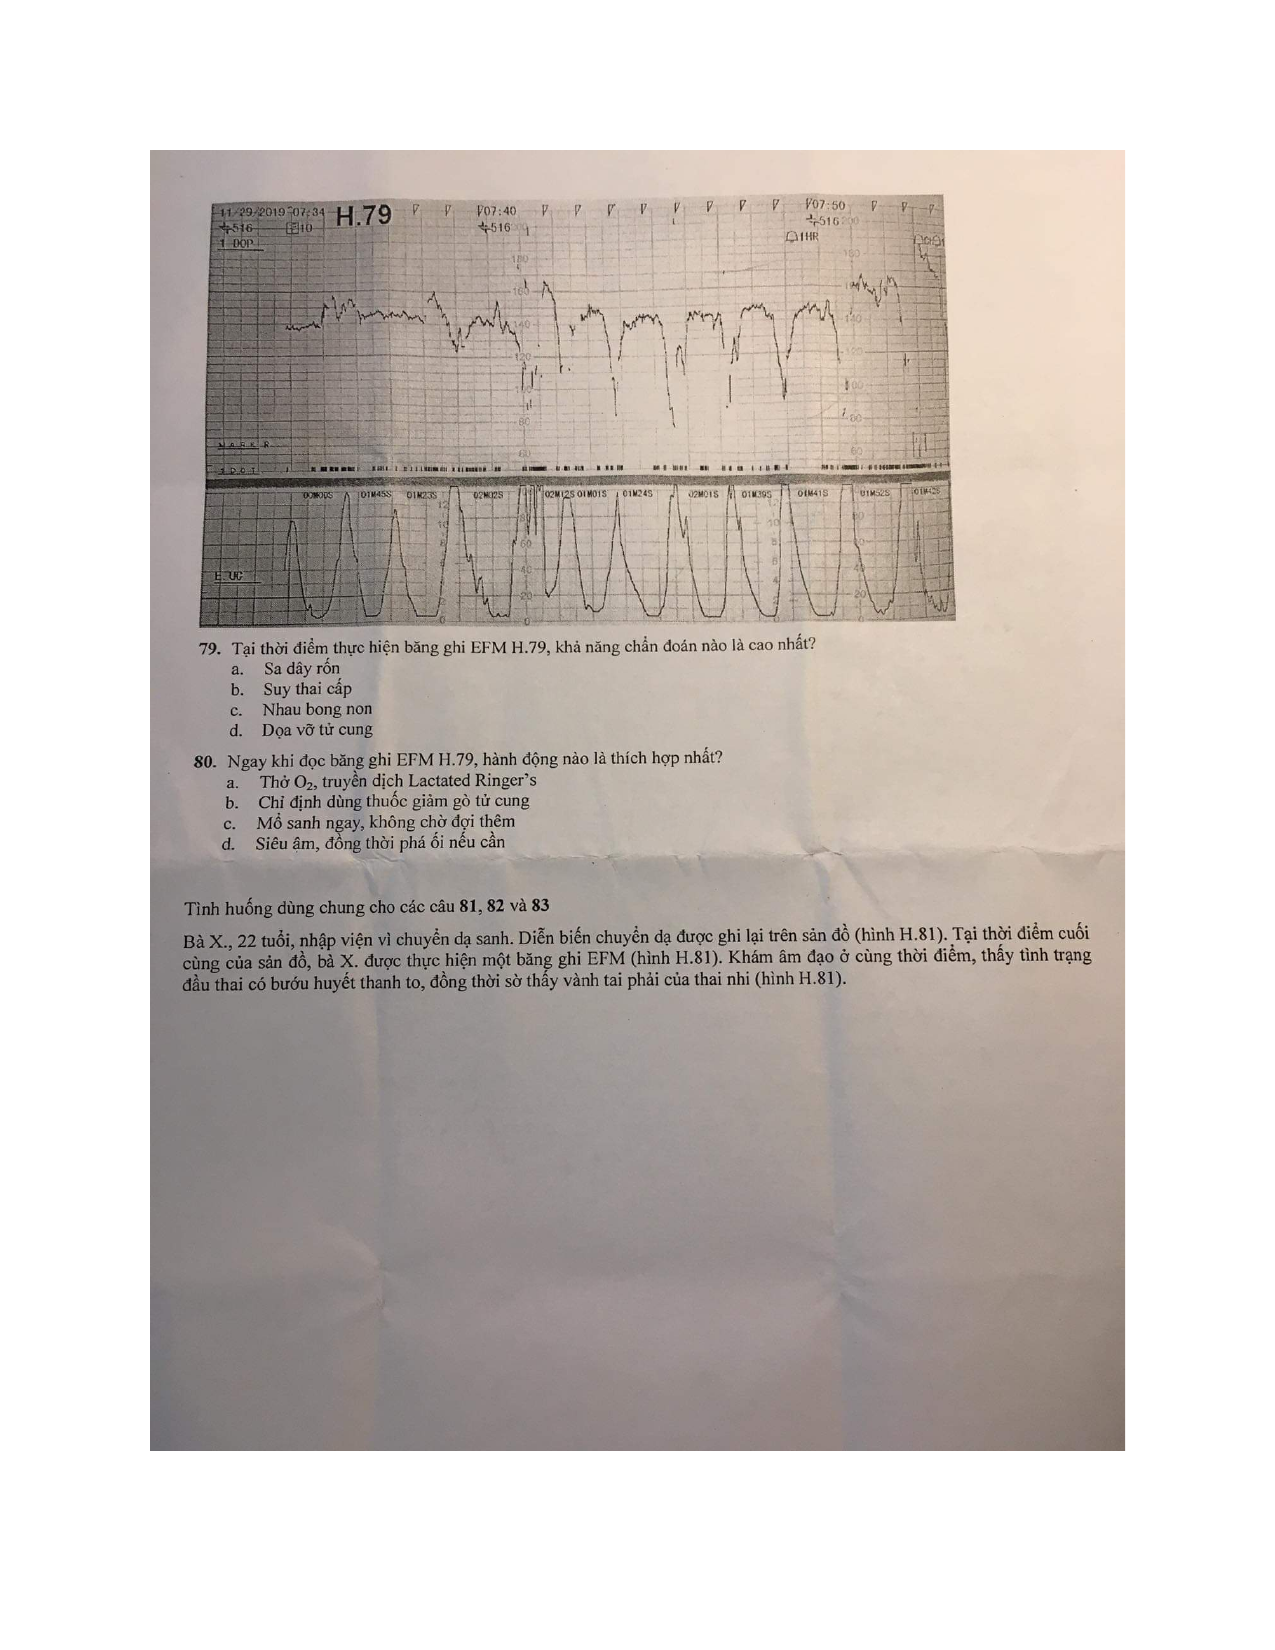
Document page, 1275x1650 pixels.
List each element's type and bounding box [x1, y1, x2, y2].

picture [150, 150, 1125, 1451]
